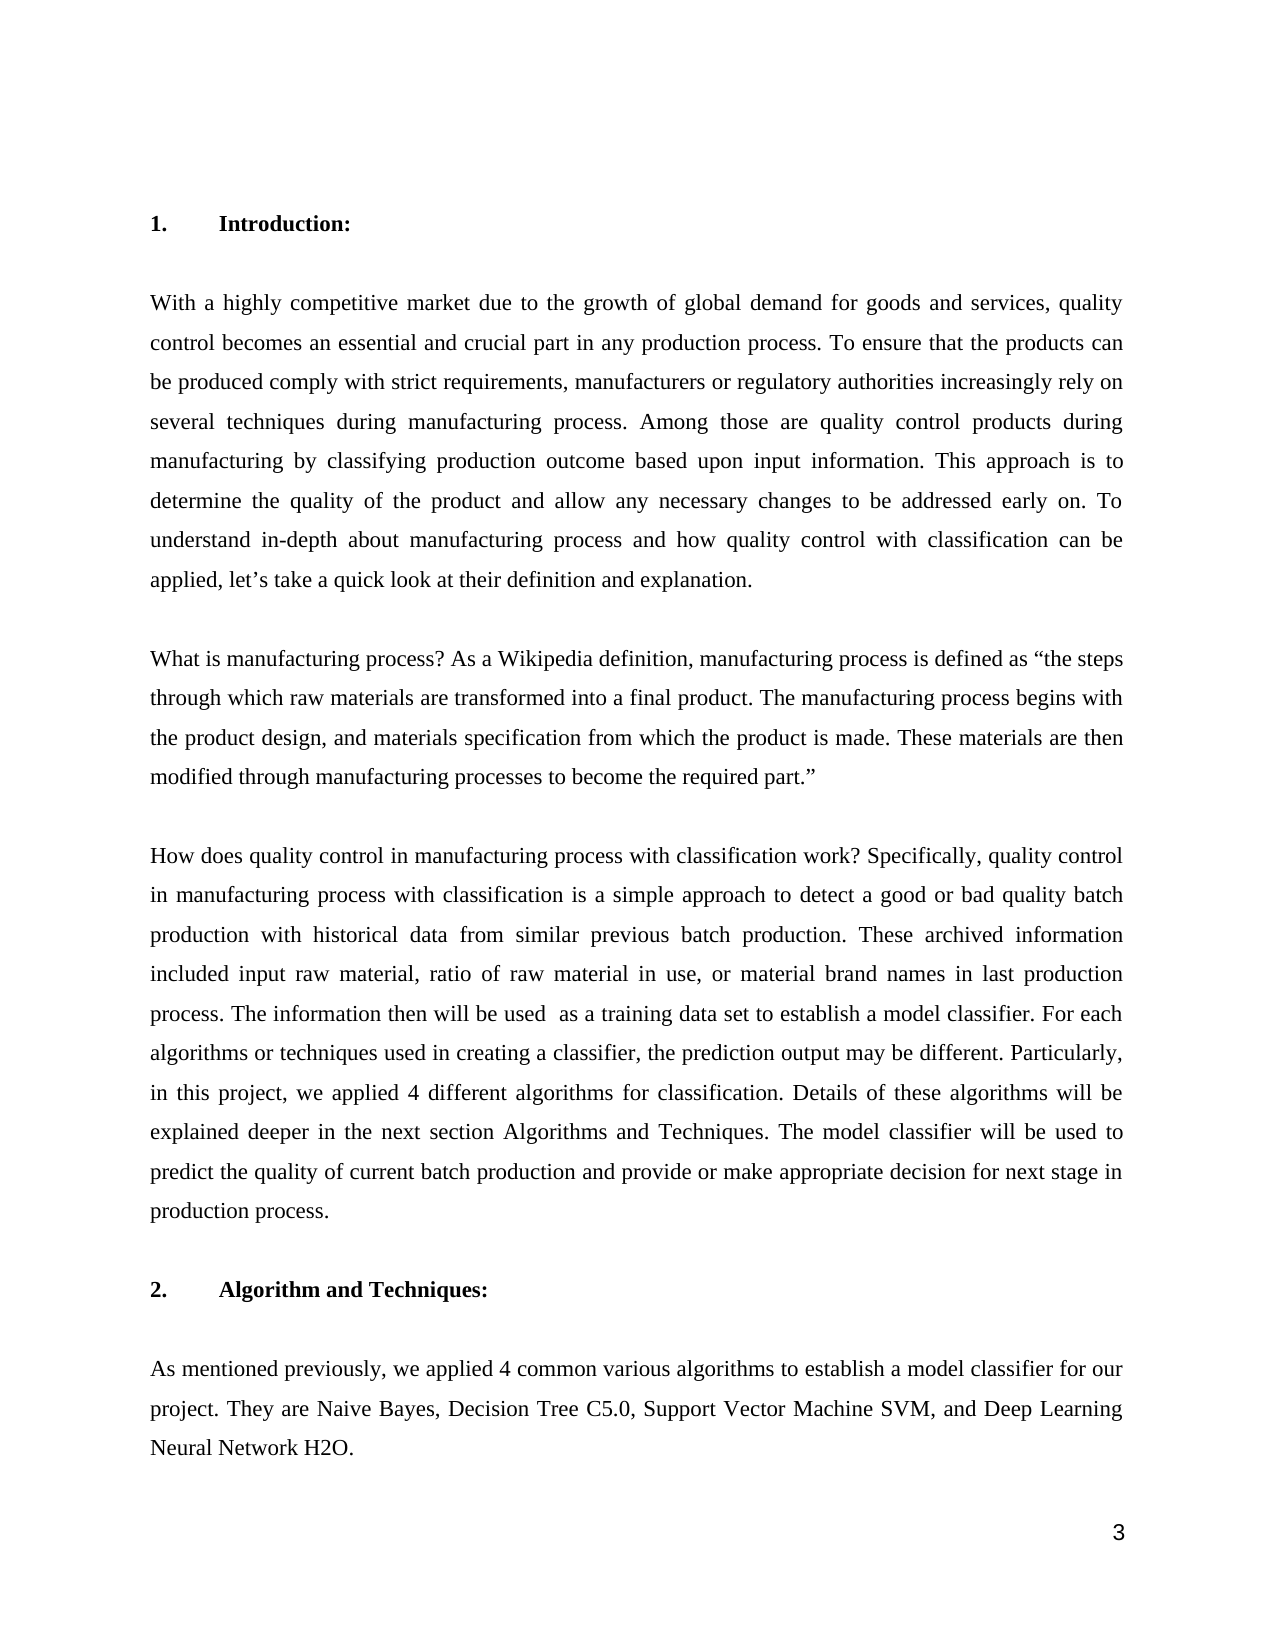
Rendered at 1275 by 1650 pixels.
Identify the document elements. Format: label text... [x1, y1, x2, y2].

text As mentioned previously, we applied 4 common various algorithms to establish a model classifier for our project. They are Naive Bayes, Decision Tree C5.0, Support Vector Machine SVM, and Deep Learning Neural Network H2O. [150, 1355, 1125, 1461]
text With a highly competitive market due to the growth of global demand for goods and services, quality control becomes an essential and crucial part in any production process. To ensure that the products can be produced comply with strict requirements, manufacturers or regulatory authorities increasingly rely on several techniques during manufacturing process. Among those are quality control products during manufacturing by classifying production outcome based upon input information. This approach is to determine the quality of the product and allow any necessary changes to be addressed early on. To understand in-depth about manufacturing process and how quality control with classification can be applied, let’s take a quick look at their definition and explanation. [150, 289, 1125, 592]
text What is manufacturing process? As a Wikipedia definition, manufacturing process is defined as “the steps through which raw materials are transformed into a final product. The manufacturing process begins with the product design, and materials specification from which the product is made. These materials are then modified through manufacturing processes to become the required part.” [150, 645, 1125, 789]
text 2. Algorithm and Techniques: [150, 1276, 1125, 1303]
text How does quality control in manufacturing process with classification work? Specifically, quality control in manufacturing process with classification is a simple approach to detect a good or bad quality batch production with historical data from similar previous batch production. These archived information included input raw material, ratio of raw material in use, or material brand names in last production process. The information then will be used as a training data set to establish a model classifier. For each algorithms or techniques used in creating a classifier, the prediction output may be different. Particularly, in this project, we applied 4 different algorithms for classification. Details of these algorithms will be explained deeper in the next section Algorithms and Techniques. The model classifier will be used to predict the quality of current batch production and provide or make appropriate decision for next stage in production process. [150, 842, 1125, 1224]
text 1. Introduction: [150, 210, 1125, 237]
